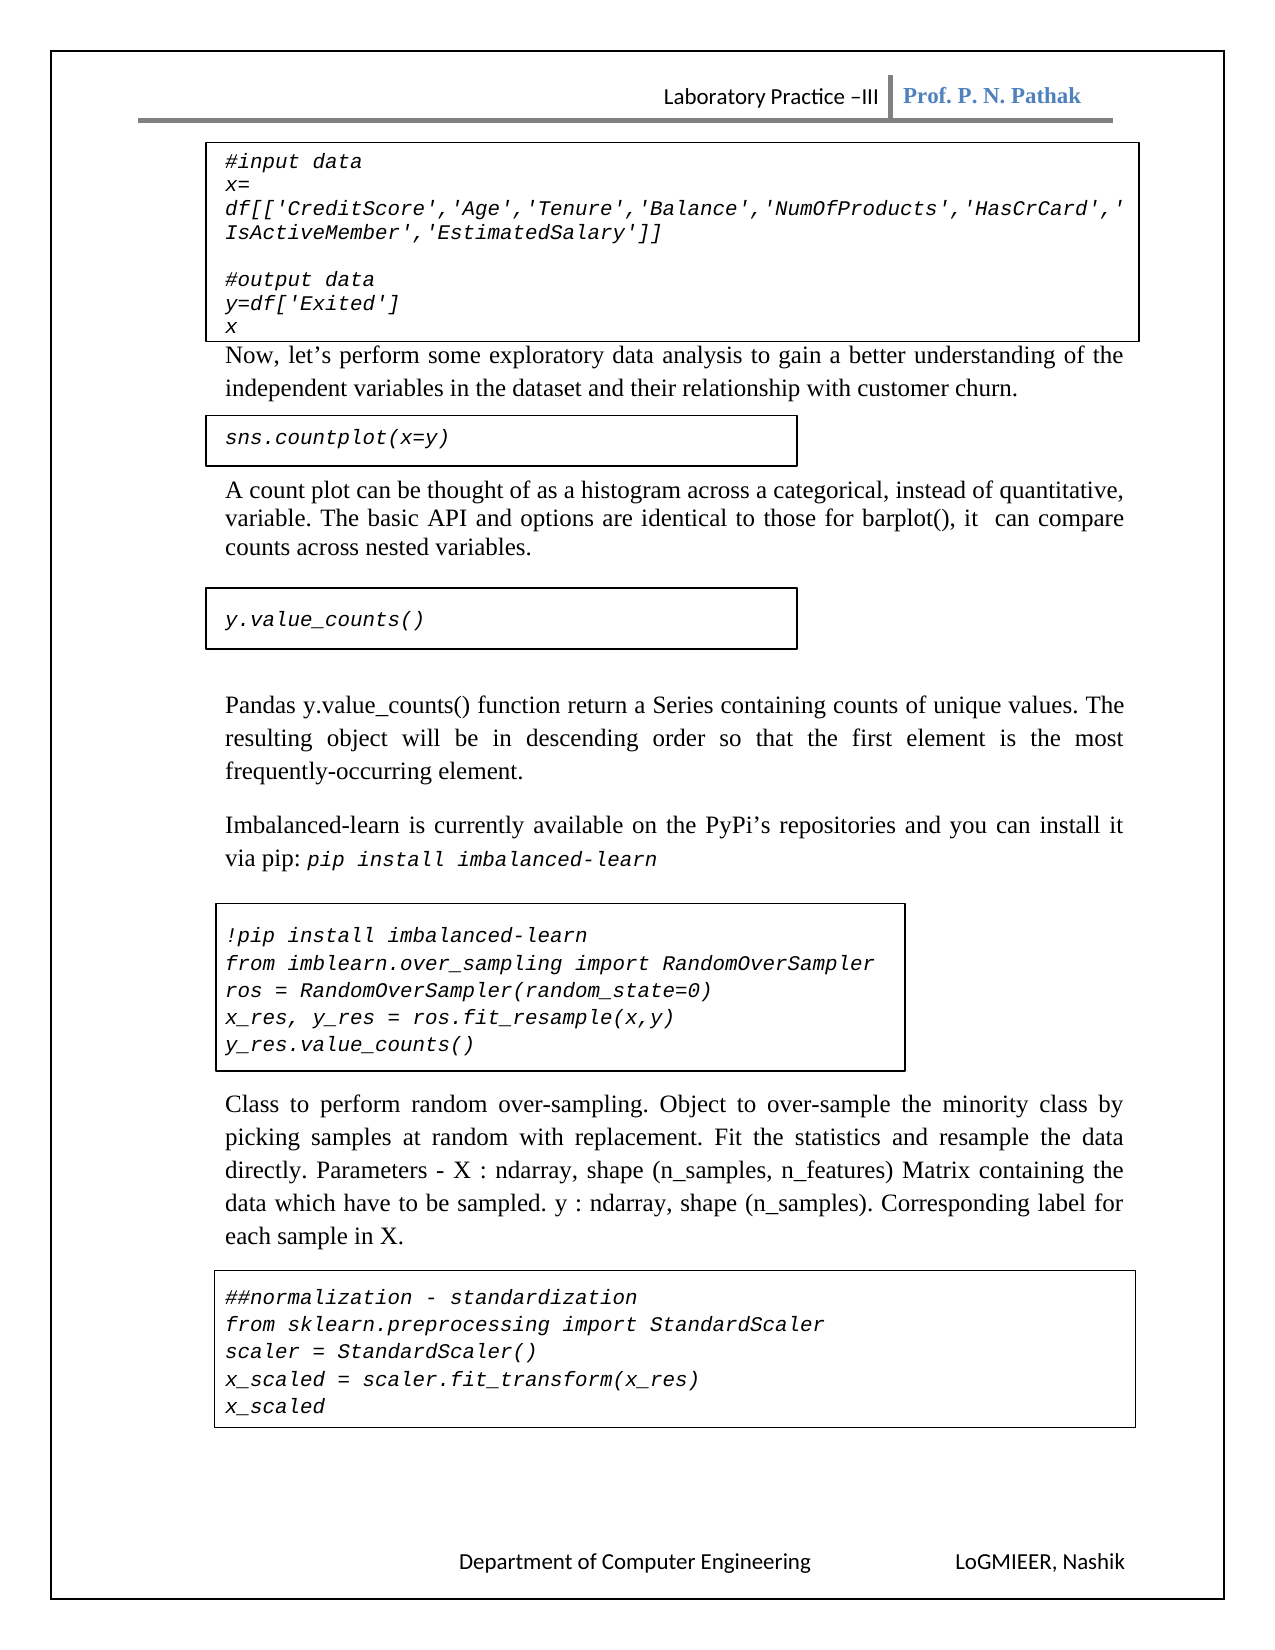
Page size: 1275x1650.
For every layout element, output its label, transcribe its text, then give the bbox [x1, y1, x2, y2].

text y_res.value_counts() [150, 1034, 1125, 1058]
text y=df['Exited'] [225, 293, 1125, 316]
text Pandas y.value_counts() function return a Series containing counts of unique values. The resulting object will be in descending order so that the first element is the most frequently-occurring element. [225, 690, 1125, 785]
text from sklearn.preprocessing import StandardScaler [150, 1314, 1125, 1338]
text ##normalization - standardization [150, 1287, 1125, 1311]
text x= df[['CreditScore','Age','Tenure','Balance','NumOfProducts','HasCrCard','IsActiveMember','EstimatedSalary']] [225, 174, 1125, 245]
text !pip install imbalanced-learn [150, 925, 1125, 949]
text x [225, 316, 1125, 340]
text #input data [225, 151, 1125, 174]
text sns.countplot(x=y) [225, 427, 1125, 450]
text x_scaled = scaler.fit_transform(x_res) [150, 1368, 1125, 1392]
text Class to perform random over-sampling. Object to over-sample the minority class by picking samples at random with replacement. Fit the statistics and resample the data directly. Parameters - X : ndarray, shape (n_samples, n_features) Matrix containing the data which have to be sampled. y : ndarray, shape (n_samples). Corresponding label for each sample in X. [225, 1089, 1125, 1250]
text x_scaled [150, 1396, 1125, 1419]
text Imbalanced-learn is currently available on the PyPi’s repositories and you can install it via pip: pip install imbalanced-learn [225, 810, 1125, 873]
text y.value_counts() [225, 609, 1125, 633]
text Now, let’s perform some exploratory data analysis to gain a better understanding of the independent variables in the dataset and their relationship with customer churn. [225, 340, 1125, 402]
text x_res, y_res = ros.fit_resample(x,y) [150, 1007, 1125, 1031]
text #output data [225, 269, 1125, 293]
text from imblearn.over_sampling import RandomOverSampler [150, 953, 1125, 977]
text scaler = StandardScaler() [150, 1341, 1125, 1365]
text ros = RandomOverSampler(random_state=0) [150, 980, 1125, 1004]
text A count plot can be thought of as a histogram across a categorical, instead of quantitative, variable. The basic API and options are identical to those for barplot(), it can compare counts across nested variables. [225, 475, 1125, 561]
